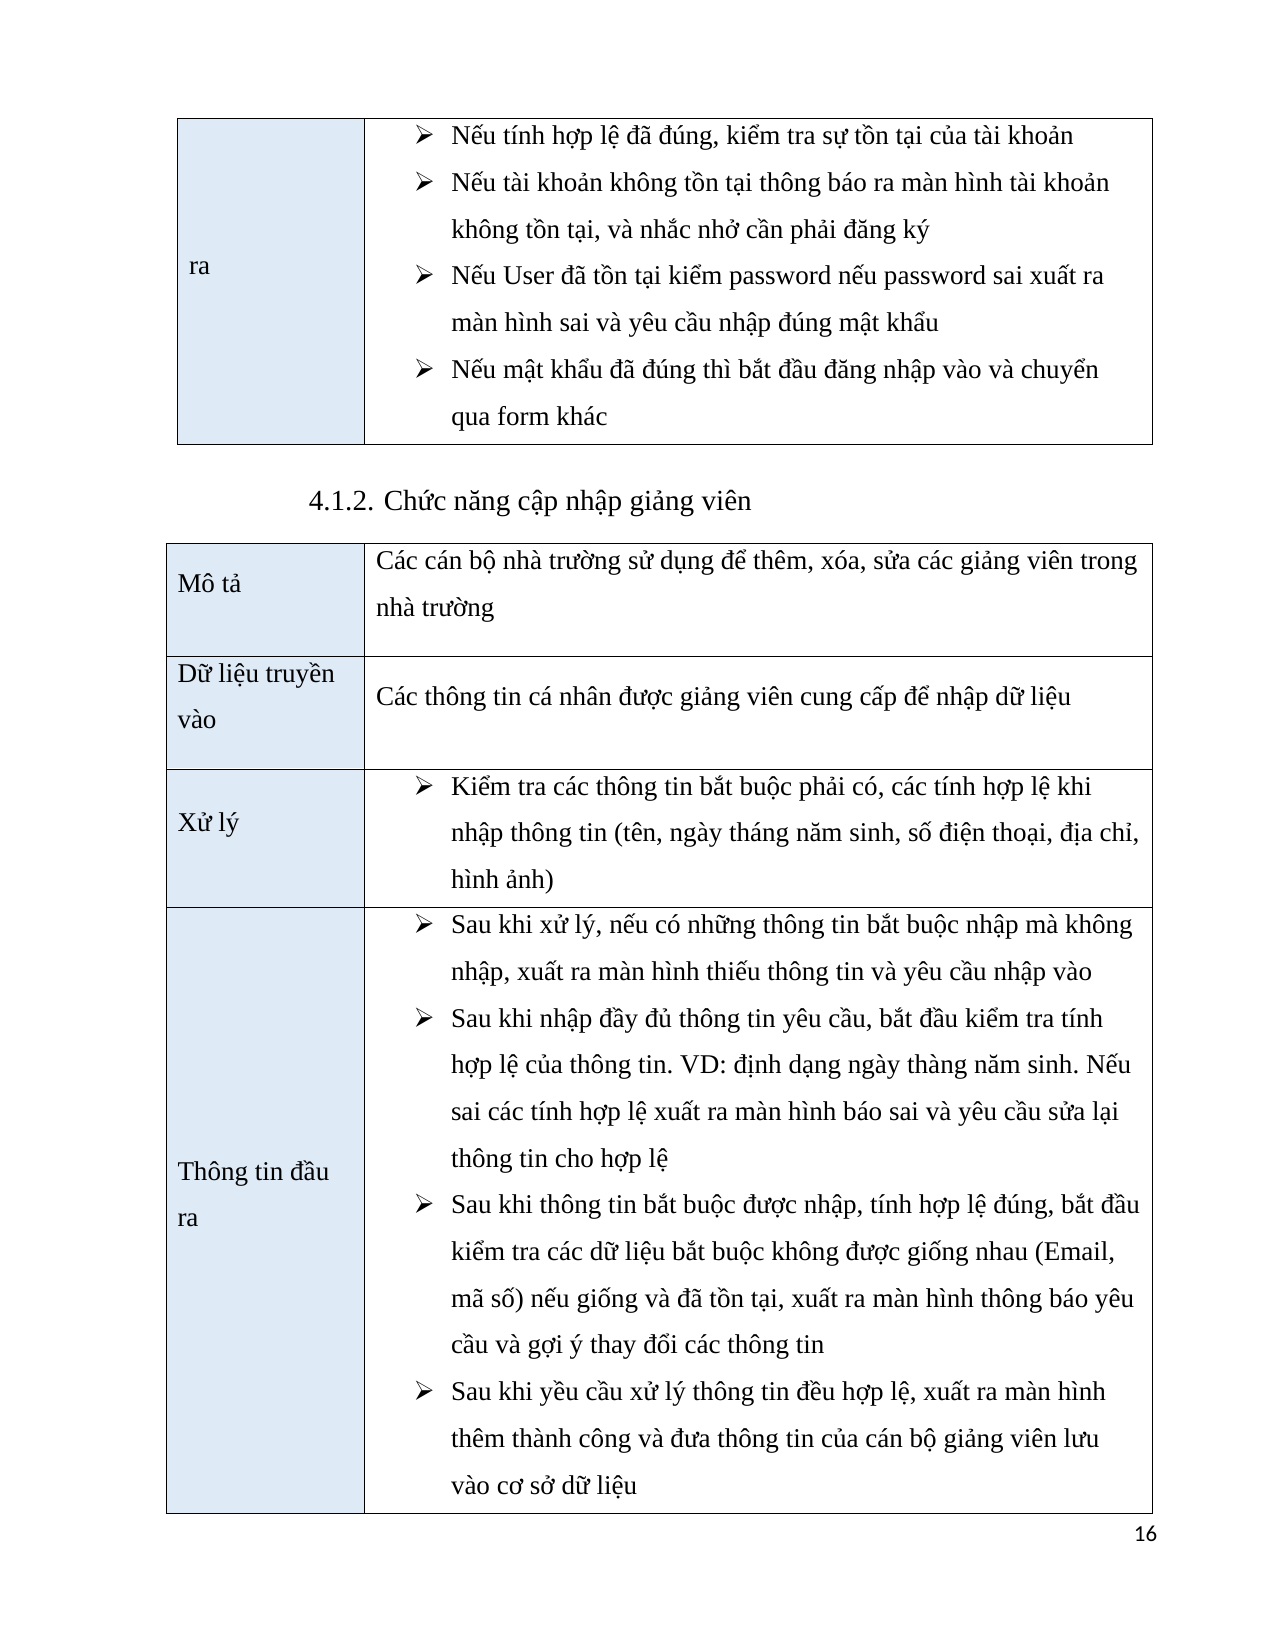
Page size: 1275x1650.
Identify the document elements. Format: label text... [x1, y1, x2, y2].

table_cell Sau khi xử lý, nếu có những thông tin bắt buộc nhập mà không nhập, xuất ra màn hình thiếu thông tin và yêu cầu nhập vào Sau khi nhập đầy đủ thông tin yêu cầu, bắt đầu kiểm tra tính hợp lệ của thông tin. VD: định dạng ngày thàng năm sinh. Nếu sai các tính hợp lệ xuất ra màn hình báo sai và yêu cầu sửa lại thông tin cho hợp lệ Sau khi thông tin bắt buộc được nhập, tính hợp lệ đúng, bắt đầu kiểm tra các dữ liệu bắt buộc không được giống nhau (Email, mã số) nếu giống và đã tồn tại, xuất ra màn hình thông báo yêu cầu và gợi ý thay đổi các thông tin Sau khi yều cầu xử lý thông tin đều hợp lệ, xuất ra màn hình thêm thành công và đưa thông tin của cán bộ giảng viên lưu vào cơ sở dữ liệu [365, 908, 1152, 1513]
table_header Mô tả [167, 544, 364, 656]
table_header Các cán bộ nhà trường sử dụng để thêm, xóa, sửa các giảng viên trong nhà trường [365, 544, 1152, 656]
table_cell Xử lý [167, 770, 364, 907]
table_cell Thông tin đầu ra [167, 908, 364, 1513]
table_cell Kiểm tra các thông tin bắt buộc phải có, các tính hợp lệ khi nhập thông tin (tên, ngày tháng năm sinh, số điện thoại, địa chỉ, hình ảnh) [365, 770, 1152, 907]
table_cell Dữ liệu truyền vào [167, 657, 364, 768]
table_cell Các thông tin cá nhân được giảng viên cung cấp để nhập dữ liệu [365, 657, 1152, 768]
table_cell Thông tin đầu ra [178, 119, 364, 444]
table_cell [365, 119, 1152, 444]
list Chức năng cập nhập giảng viên [308, 483, 1157, 517]
